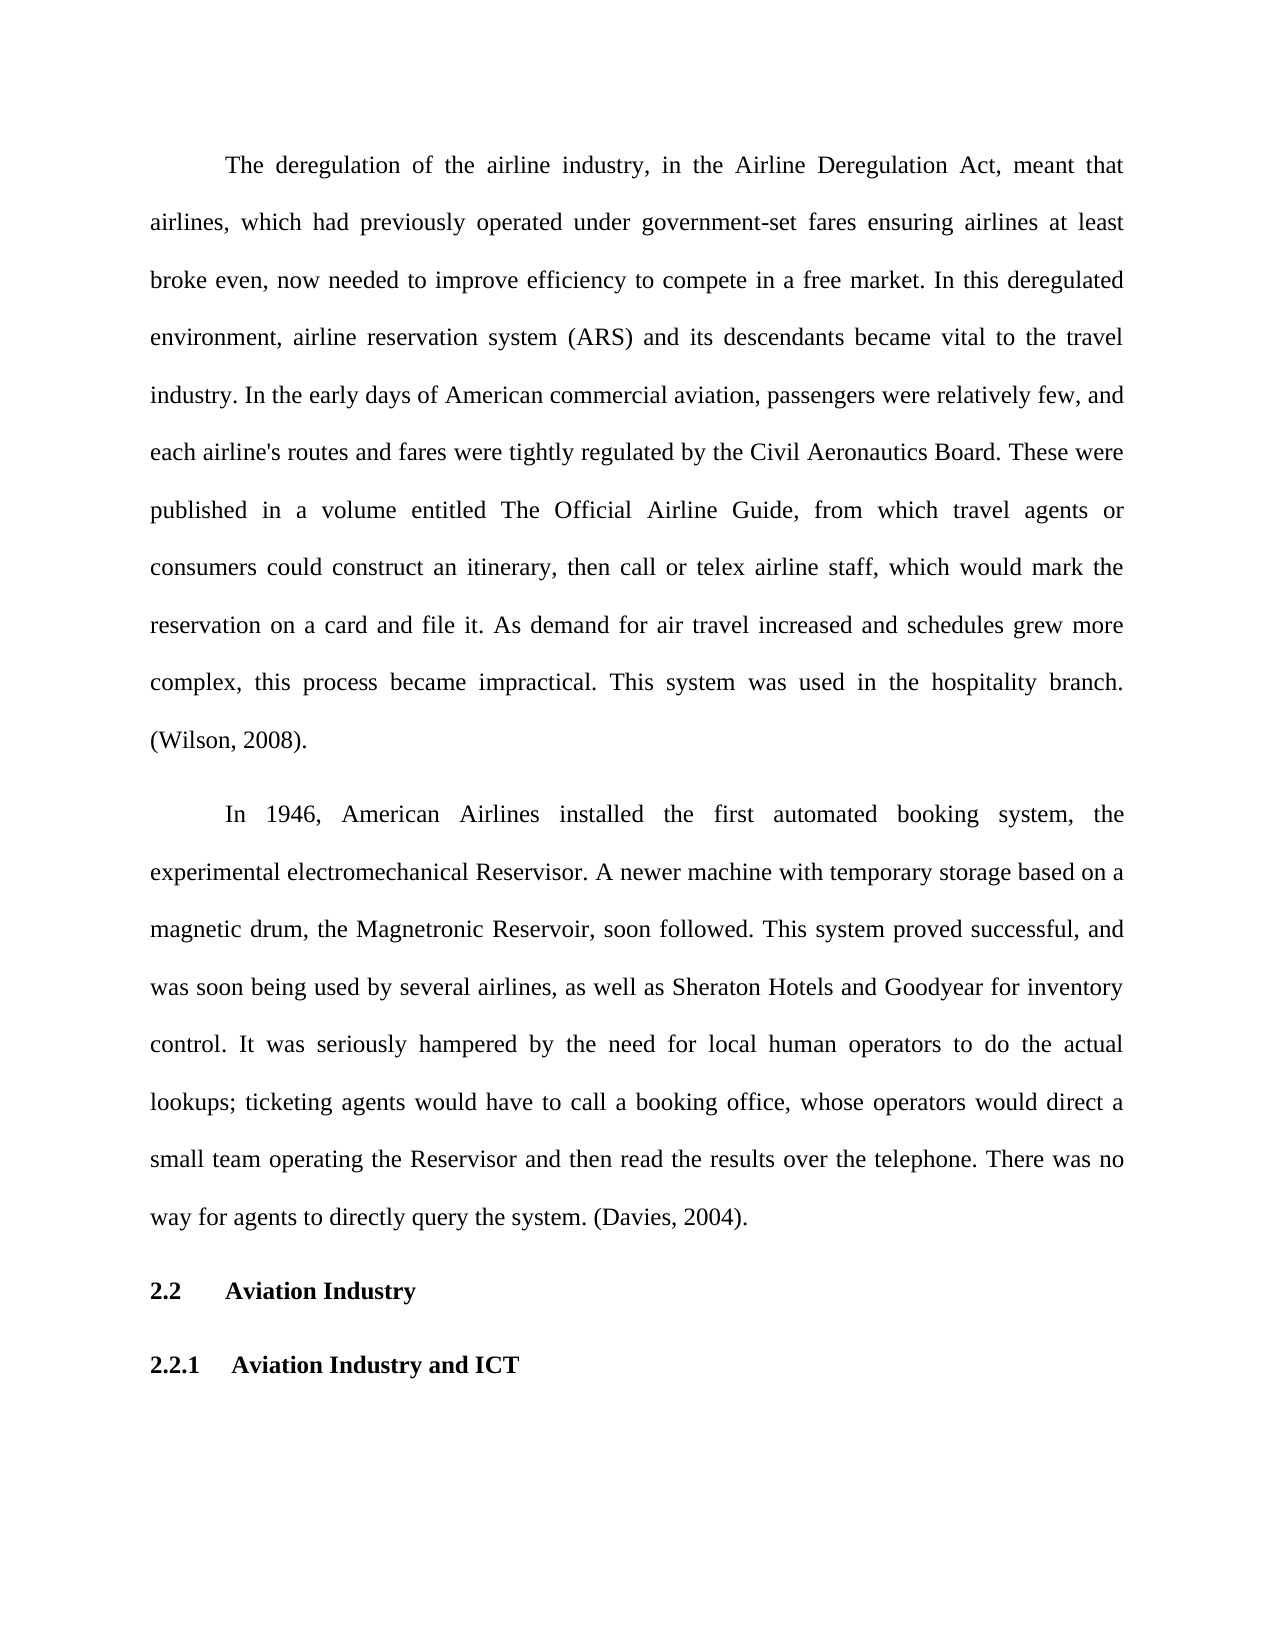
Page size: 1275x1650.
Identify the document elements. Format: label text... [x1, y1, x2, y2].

text The deregulation of the airline industry, in the Airline Deregulation Act, meant that airlines, which had previously operated under government-set fares ensuring airlines at least broke even, now needed to improve efficiency to compete in a free market. In this deregulated environment, airline reservation system (ARS) and its descendants became vital to the travel industry. In the early days of American commercial aviation, passengers were relatively few, and each airline's routes and fares were tightly regulated by the Civil Aeronautics Board. These were published in a volume entitled The Official Airline Guide, from which travel agents or consumers could construct an itinerary, then call or telex airline staff, which would mark the reservation on a card and file it. As demand for air travel increased and schedules grew more complex, this process became impractical. This system was used in the hospitality branch. (Wilson, 2008). [150, 150, 1125, 754]
text 2.2 Aviation Industry [150, 1276, 1125, 1304]
text In 1946, American Airlines installed the first automated booking system, the experimental electromechanical Reservisor. A newer machine with temporary storage based on a magnetic drum, the Magnetronic Reservoir, soon followed. This system proved successful, and was soon being used by several airlines, as well as Sheraton Hotels and Goodyear for inventory control. It was seriously hampered by the need for local human operators to do the actual lookups; ticketing agents would have to call a booking office, whose operators would direct a small team operating the Reservisor and then read the results over the telephone. There was no way for agents to directly query the system. (Davies, 2004). [150, 799, 1125, 1230]
text 2.2.1 Aviation Industry and ICT [150, 1350, 1127, 1379]
